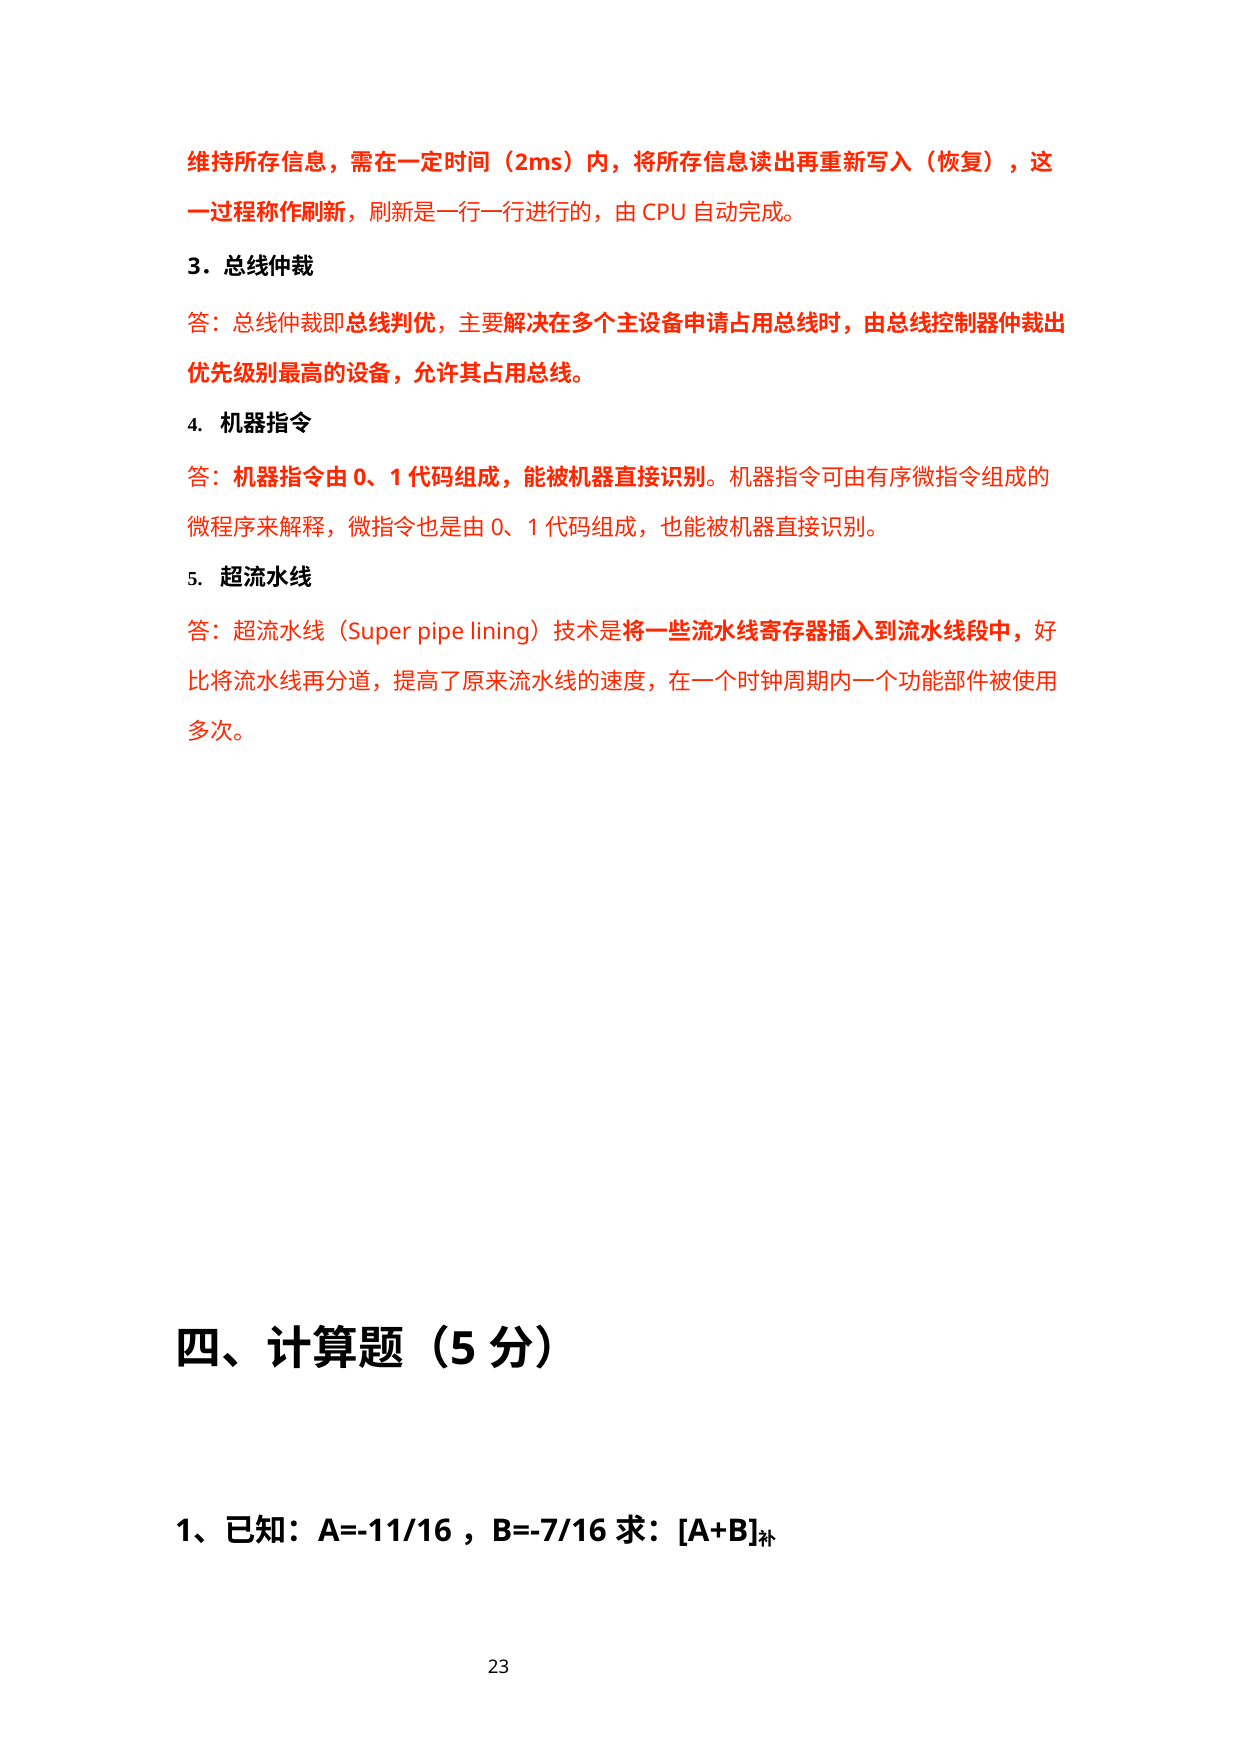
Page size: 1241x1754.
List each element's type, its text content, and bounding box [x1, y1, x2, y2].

list 超流水线 [187, 559, 1101, 592]
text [187, 144, 1053, 227]
text 答：机器指令由 0、1 代码组成，能被机器直接识别。机器指令可由有序微指令组成的微程序来解释，微指令也是由 0、1 代码组成，也能被机器直接识别。 [187, 459, 1057, 542]
text 答：超流水线（Super pipe lining）技术是将一些流水线寄存器插入到流水线段中，好比将流水线再分道，提高了原来流水线的速度，在一个时钟周期内一个功能部件被使用多次。 [187, 613, 1061, 746]
list 已知：A=-11/16 ，B=-7/16 求：[A+B]补 [175, 1506, 1101, 1551]
subtitle 计算题（5 分） [175, 1312, 1101, 1378]
list 机器指令 [187, 405, 1101, 438]
text 答：总线仲裁即总线判优，主要解决在多个主设备申请占用总线时，由总线控制器仲裁出优先级别最高的设备，允许其占用总线。 [187, 305, 1088, 388]
text 3．总线仲裁 [187, 248, 1053, 281]
